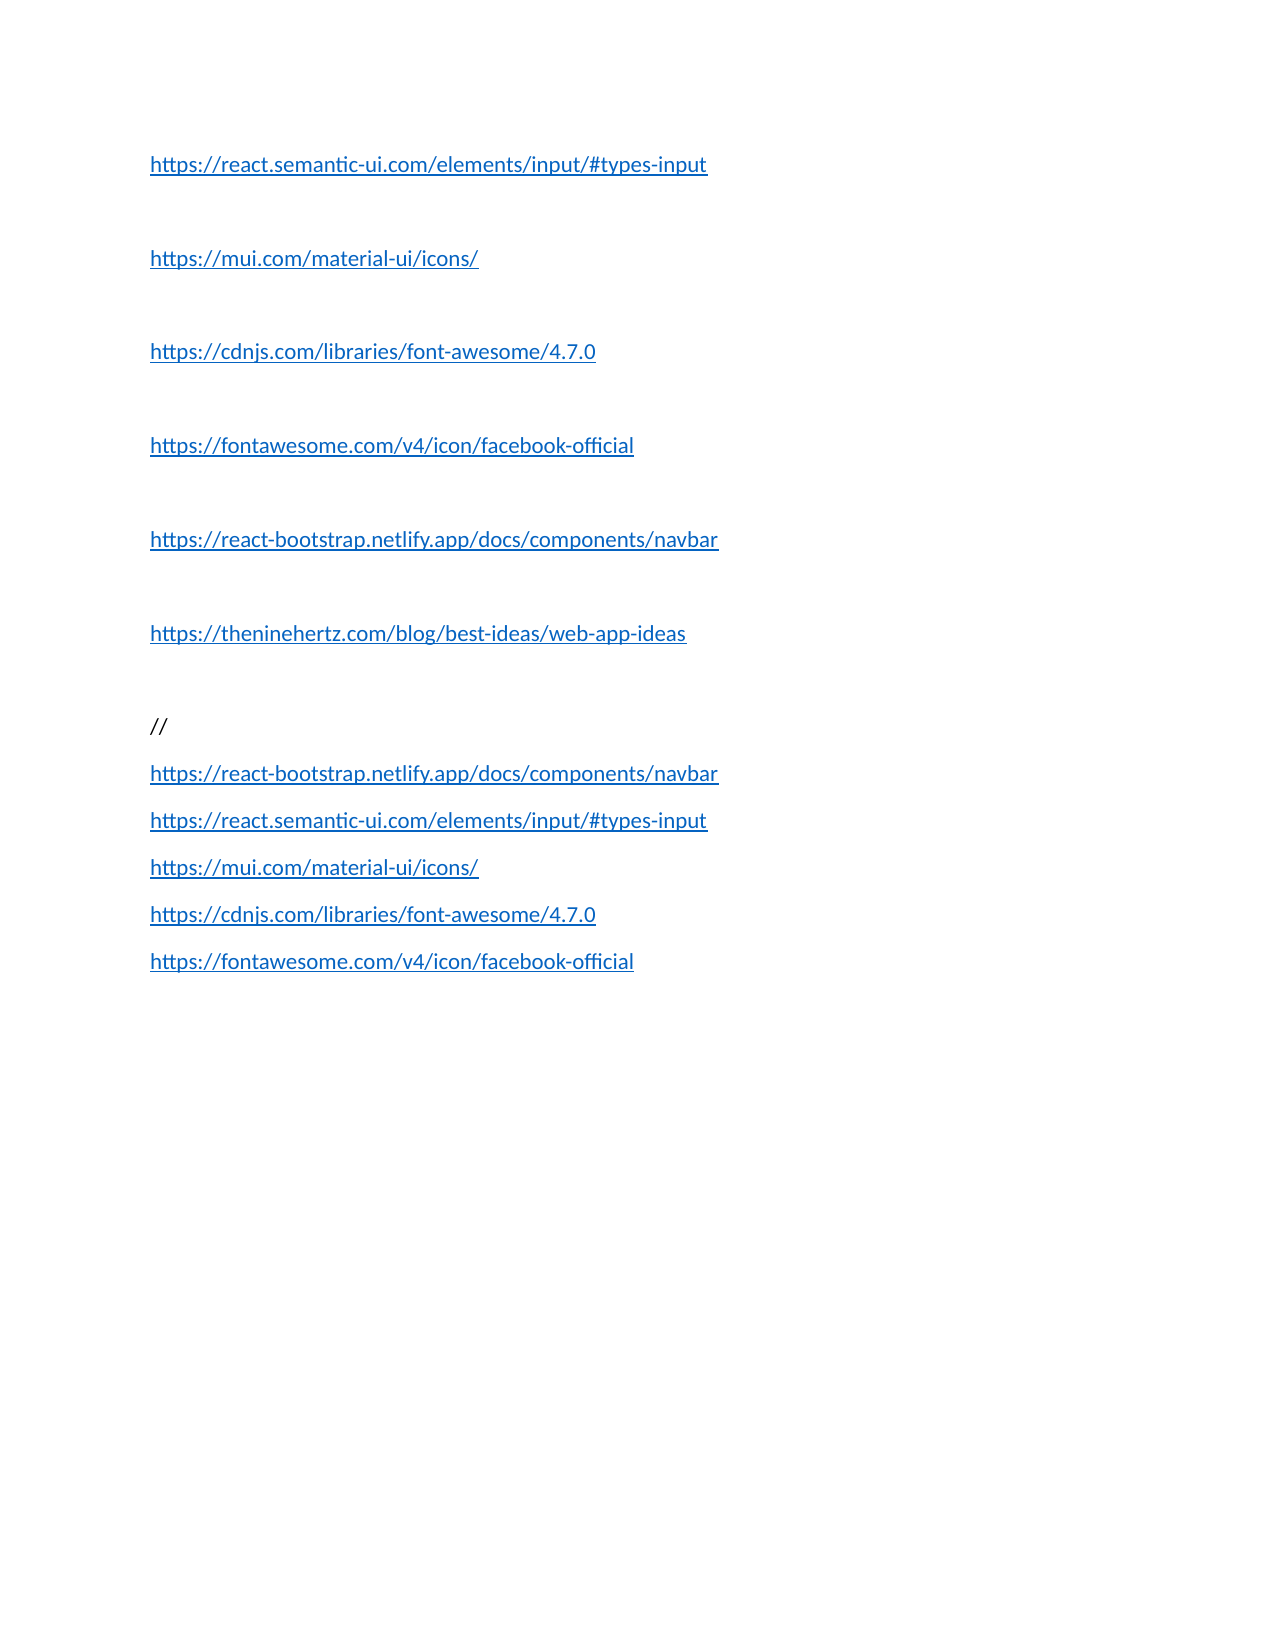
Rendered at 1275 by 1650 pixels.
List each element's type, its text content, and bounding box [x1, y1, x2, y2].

text https://mui.com/material-ui/icons/ [150, 853, 1125, 881]
text https://react.semantic-ui.com/elements/input/#types-input [150, 150, 1125, 178]
text https://react-bootstrap.netlify.app/docs/components/navbar [150, 759, 1125, 787]
text https://react.semantic-ui.com/elements/input/#types-input [150, 806, 1125, 834]
text https://react-bootstrap.netlify.app/docs/components/navbar [150, 525, 1125, 553]
text https://theninehertz.com/blog/best-ideas/web-app-ideas [150, 619, 1125, 647]
text https://cdnjs.com/libraries/font-awesome/4.7.0 [150, 337, 1125, 366]
text https://cdnjs.com/libraries/font-awesome/4.7.0 [150, 900, 1125, 928]
text https://mui.com/material-ui/icons/ [150, 244, 1125, 272]
text // [150, 712, 1125, 741]
text https://fontawesome.com/v4/icon/facebook-official [150, 947, 1125, 975]
text https://fontawesome.com/v4/icon/facebook-official [150, 431, 1125, 459]
